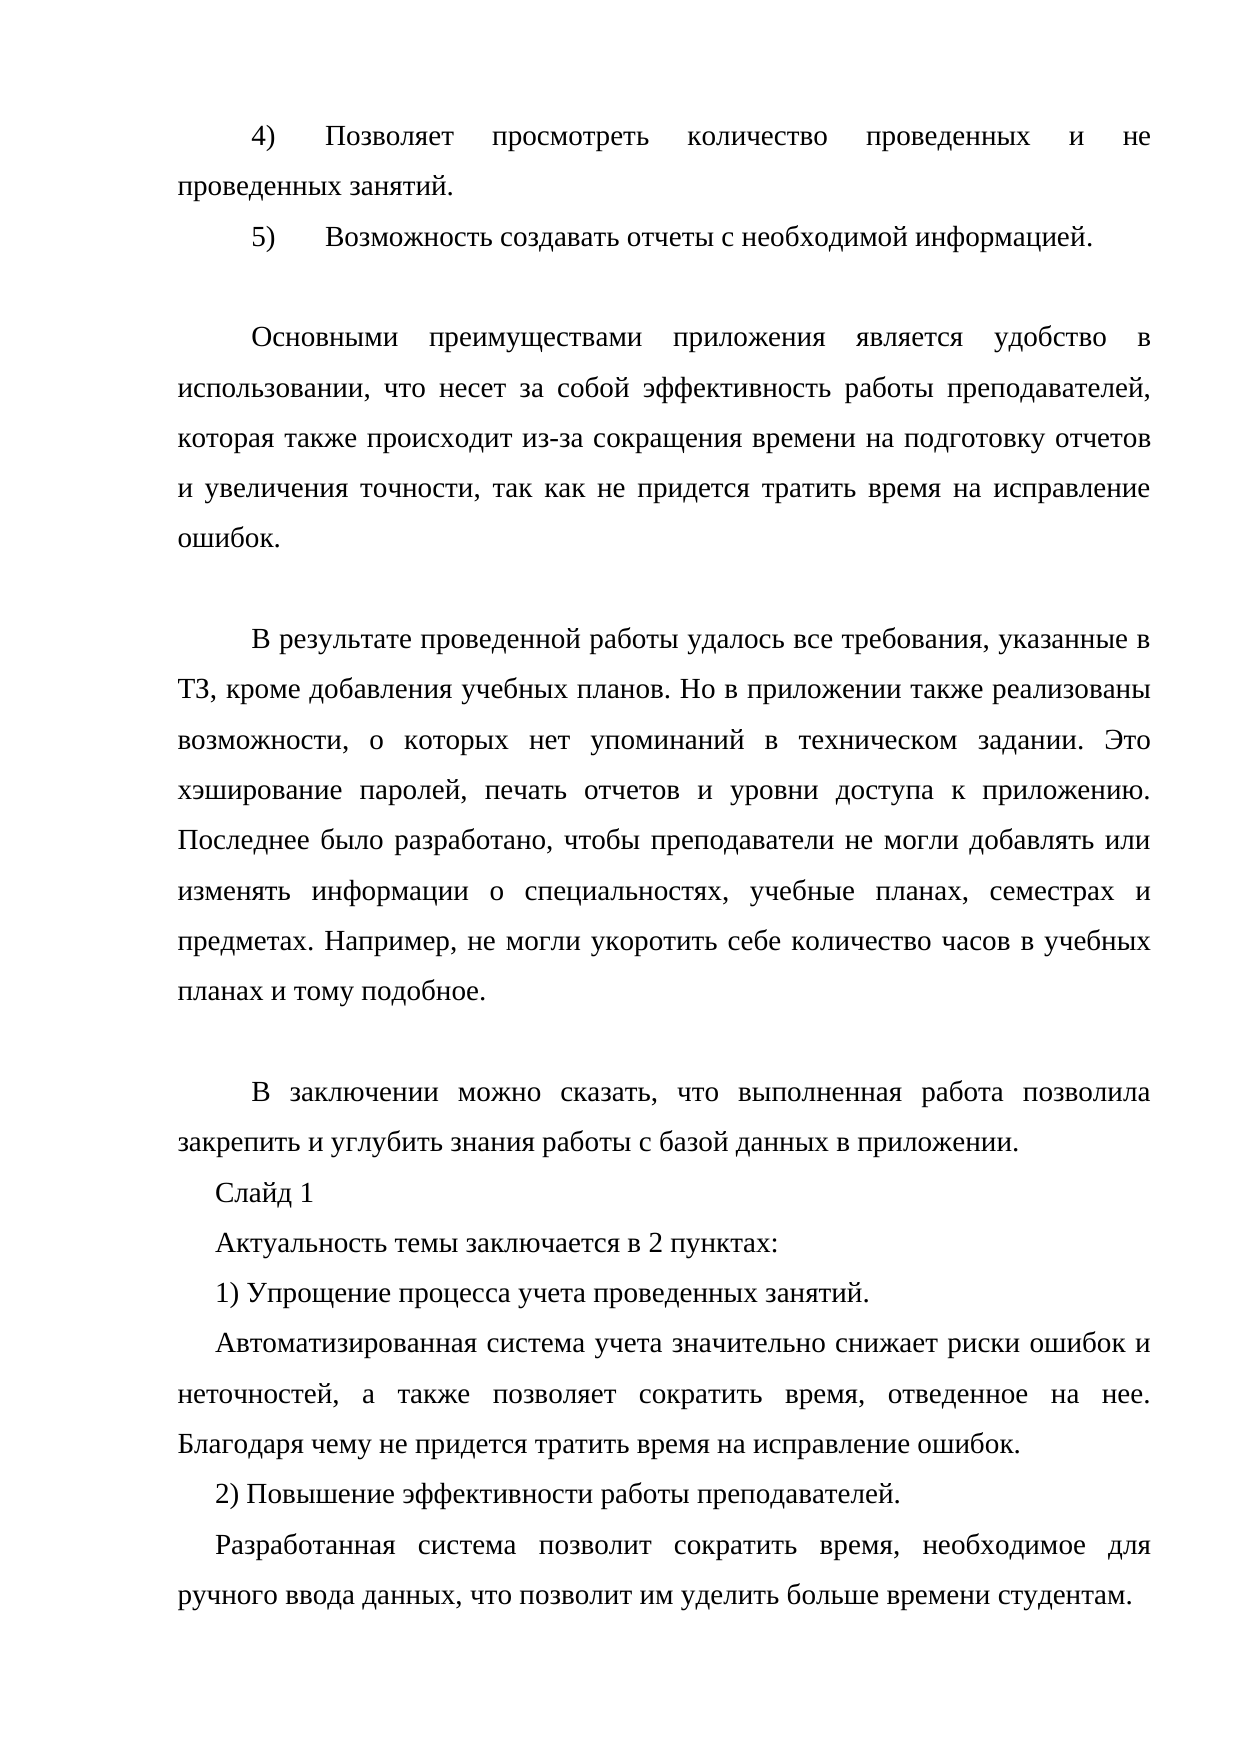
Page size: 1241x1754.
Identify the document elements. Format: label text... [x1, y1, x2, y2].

text Слайд 1 [177, 1175, 1152, 1208]
text Разработанная система позволит сократить время, необходимое для ручного ввода данных, что позволит им уделить больше времени студентам. [177, 1527, 1152, 1611]
text В результате проведенной работы удалось все требования, указанные в ТЗ, кроме добавления учебных планов. Но в приложении также реализованы возможности, о которых нет упоминаний в техническом задании. Это хэширование паролей, печать отчетов и уровни доступа к приложению. Последнее было разработано, чтобы преподаватели не могли добавлять или изменять информации о специальностях, учебные планах, семестрах и предметах. Например, не могли укоротить себе количество часов в учебных планах и тому подобное. [177, 621, 1152, 1007]
text 1) Упрощение процесса учета проведенных занятий. [177, 1275, 1152, 1309]
text Актуальность темы заключается в 2 пунктах: [177, 1225, 1152, 1258]
list Позволяет просмотреть количество проведенных и не проведенных занятий. [177, 118, 1152, 202]
text Основными преимуществами приложения является удобство в использовании, что несет за собой эффективность работы преподавателей, которая также происходит из-за сокращения времени на подготовку отчетов и увеличения точности, так как не придется тратить время на исправление ошибок. [177, 319, 1152, 554]
text 2) Повышение эффективности работы преподавателей. [177, 1477, 1152, 1510]
list Возможность создавать отчеты с необходимой информацией​. [177, 219, 1152, 252]
text В заключении можно сказать, что выполненная работа позволила закрепить и углубить знания работы с базой данных в приложении. [177, 1074, 1152, 1158]
text Автоматизированная система учета значительно снижает риски ошибок и неточностей, а также позволяет сократить время, отведенное на нее. Благодаря чему не придется тратить время на исправление ошибок. [177, 1326, 1152, 1460]
